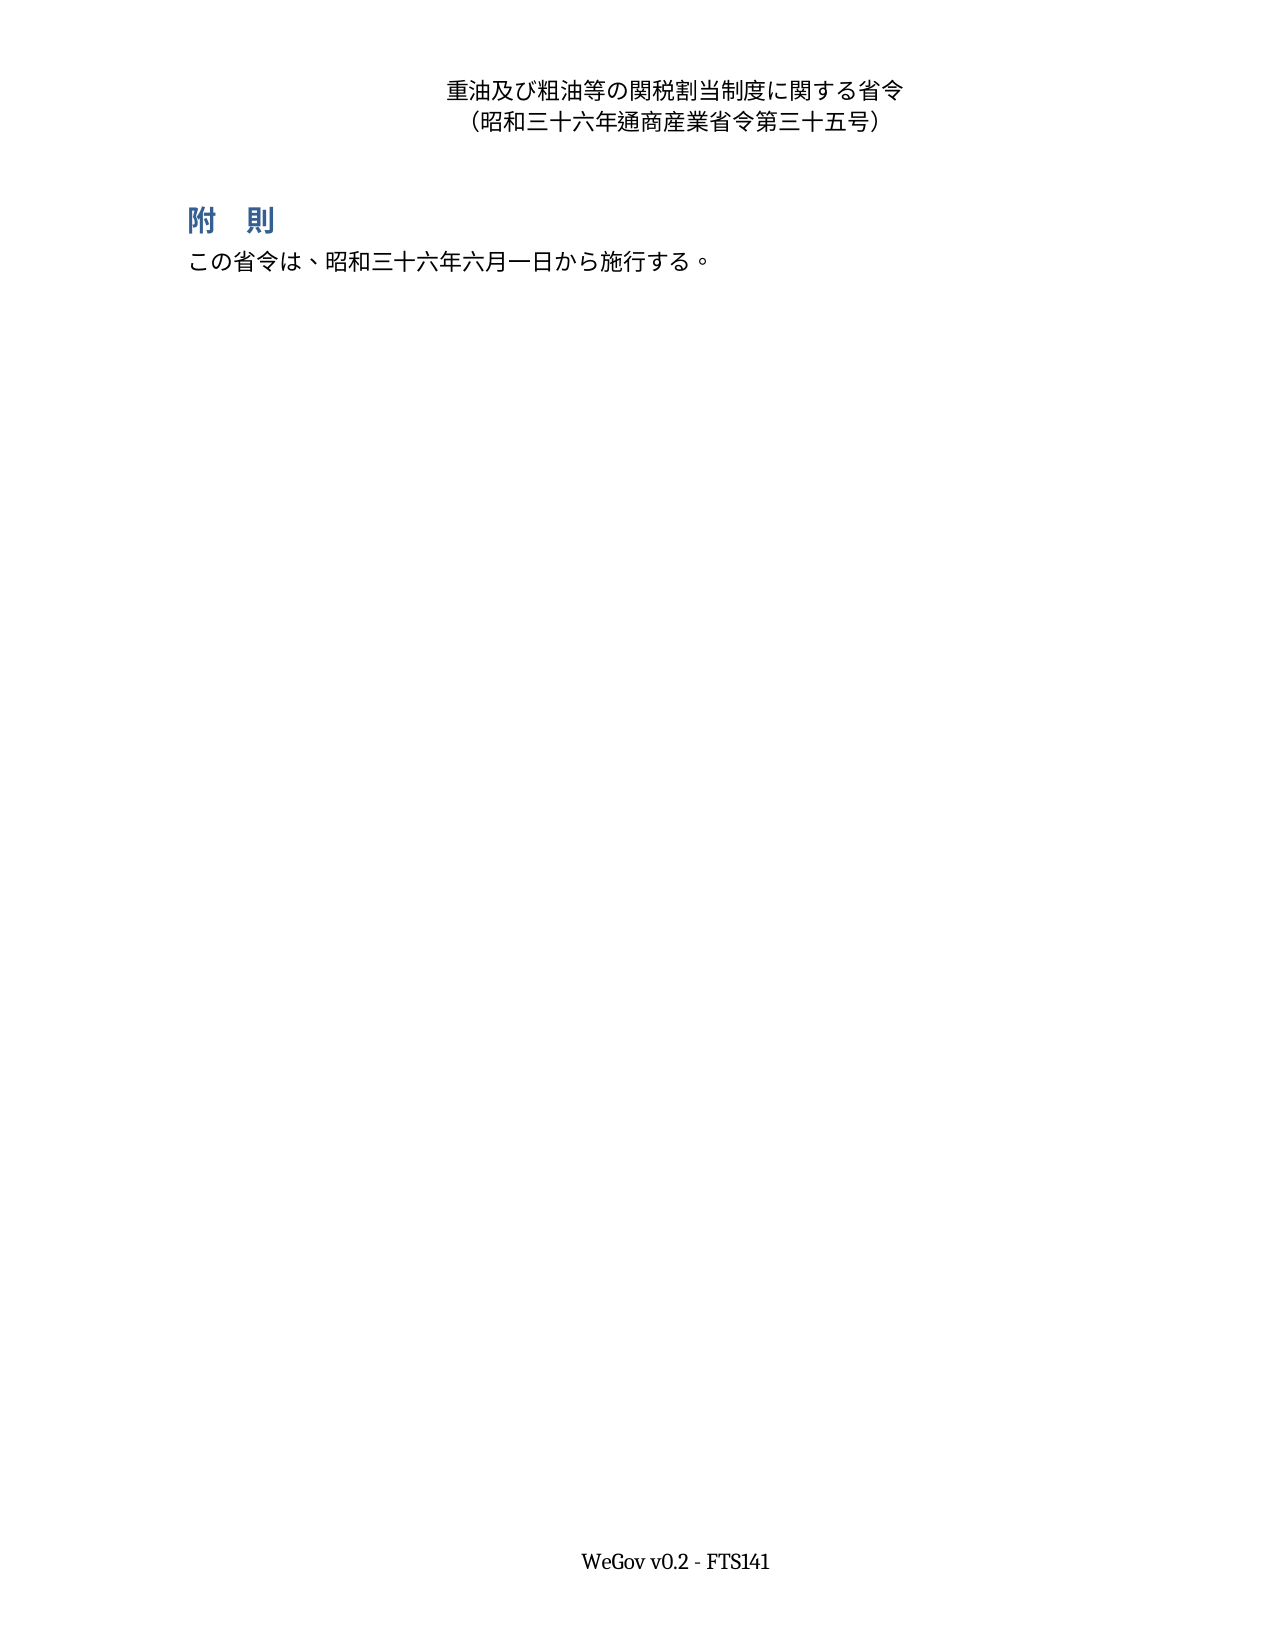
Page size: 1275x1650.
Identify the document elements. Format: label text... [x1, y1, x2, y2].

subtitle 附 則 [187, 200, 1087, 240]
text この省令は、昭和三十六年六月一日から施行する。 [187, 246, 1087, 277]
